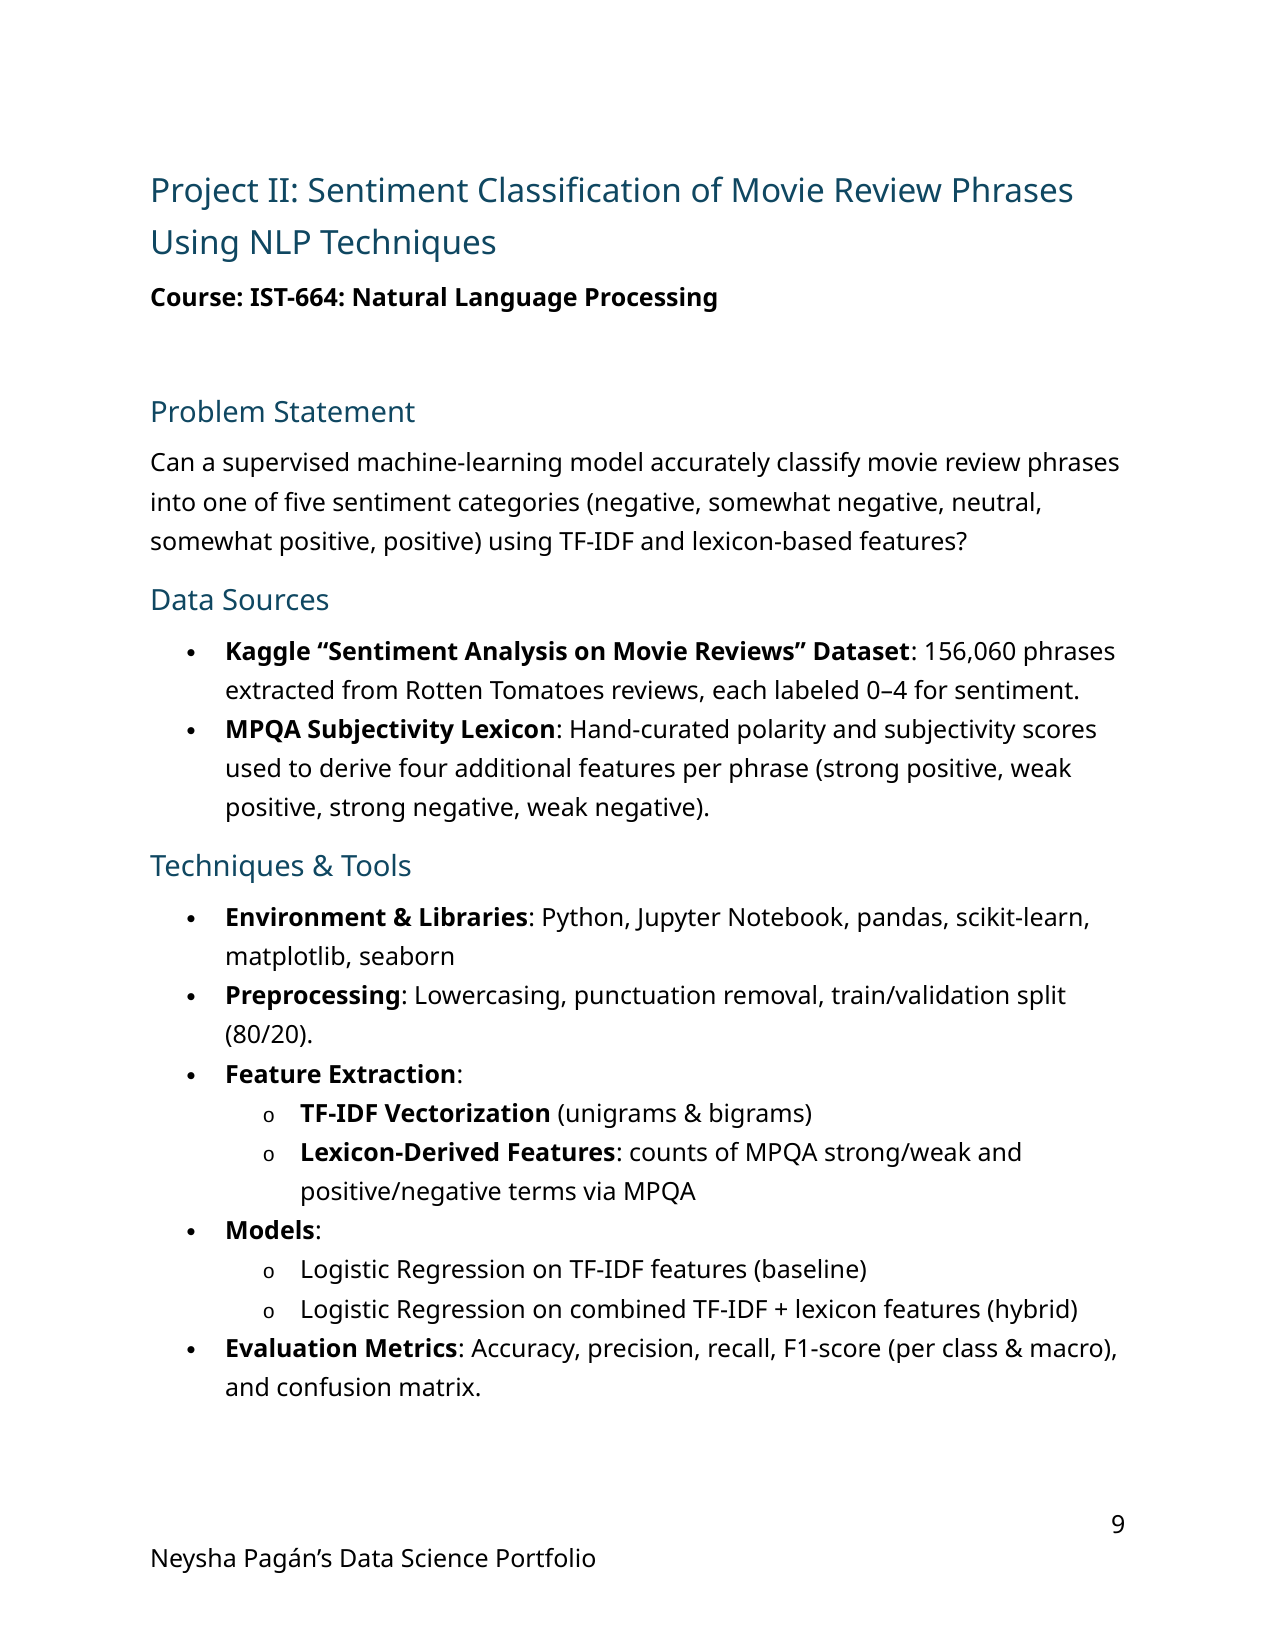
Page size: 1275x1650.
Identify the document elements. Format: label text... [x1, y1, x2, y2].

list Kaggle “Sentiment Analysis on Movie Reviews” Dataset: 156,060 phrases extracted from Rotten Tomatoes reviews, each labeled 0–4 for sentiment. [187, 633, 1125, 706]
subtitle Problem Statement [150, 391, 1125, 431]
text Course: IST-664: Natural Language Processing [150, 279, 1125, 313]
subtitle Techniques & Tools [150, 846, 1125, 885]
list TF-IDF Vectorization (unigrams & bigrams) [262, 1095, 1125, 1129]
list Lexicon-Derived Features: counts of MPQA strong/weak and positive/negative terms via MPQA [262, 1134, 1125, 1208]
list MPQA Subjectivity Lexicon: Hand-curated polarity and subjectivity scores used to derive four additional features per phrase (strong positive, weak positive, strong negative, weak negative). [187, 711, 1125, 824]
list Evaluation Metrics: Accuracy, precision, recall, F1-score (per class & macro), and confusion matrix. [187, 1330, 1125, 1404]
list Environment & Libraries: Python, Jupyter Notebook, pandas, scikit-learn, matplotlib, seaborn [187, 899, 1125, 973]
list Logistic Regression on TF-IDF features (baseline) [262, 1252, 1125, 1286]
list Logistic Regression on combined TF-IDF + lexicon features (hybrid) [262, 1291, 1125, 1325]
text Can a supervised machine-learning model accurately classify movie review phrases into one of five sentiment categories (negative, somewhat negative, neutral, somewhat positive, positive) using TF-IDF and lexicon-based features? [150, 445, 1125, 557]
subtitle Project II: Sentiment Classification of Movie Review Phrases Using NLP Techniques [150, 167, 1125, 264]
list Preprocessing: Lowercasing, punctuation removal, train/validation split (80/20). [187, 978, 1125, 1051]
list Models: [187, 1213, 1125, 1247]
list Feature Extraction: [187, 1056, 1125, 1090]
subtitle Data Sources [150, 579, 1125, 619]
